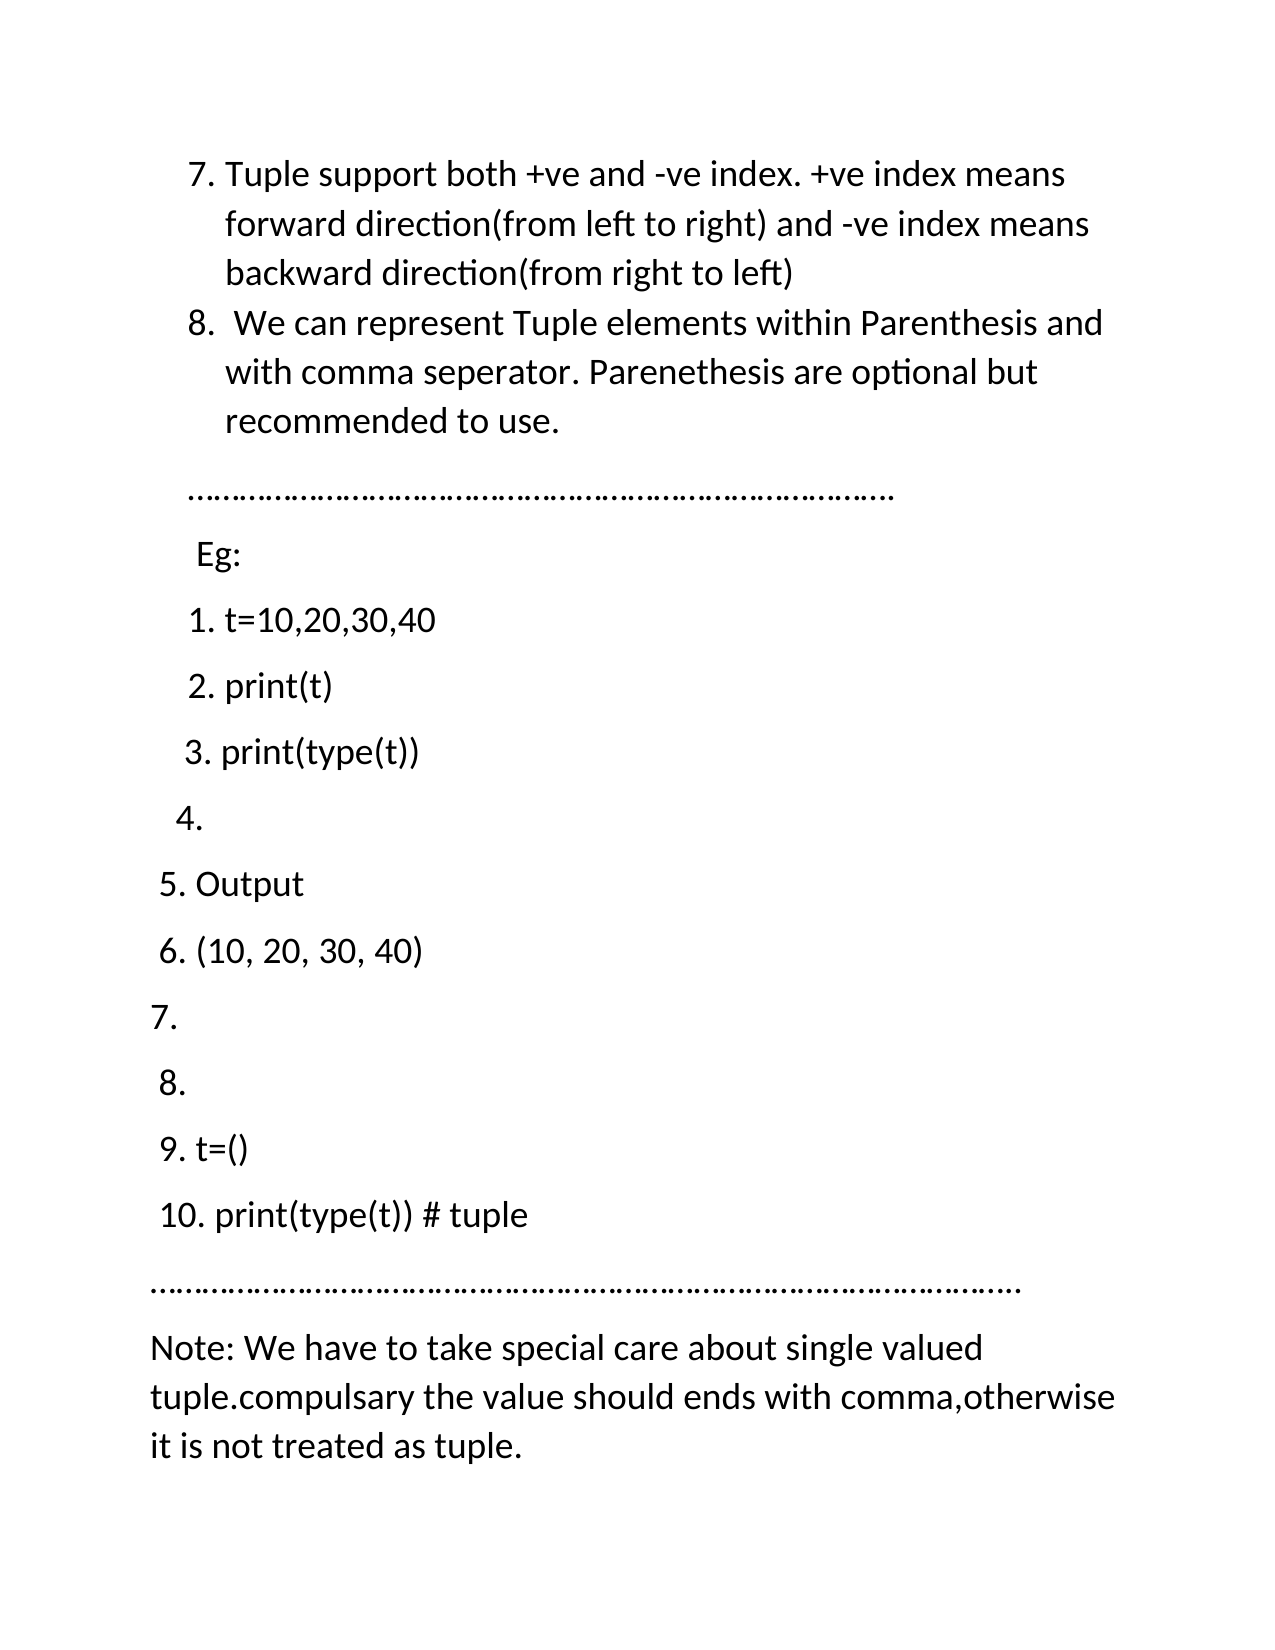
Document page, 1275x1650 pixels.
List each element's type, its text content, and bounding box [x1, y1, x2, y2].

text 1. t=10,20,30,40 [187, 596, 1125, 642]
text 3. print(type(t)) [150, 728, 1125, 774]
text 10. print(type(t)) # tuple [150, 1191, 1125, 1237]
list Tuple support both +ve and -ve index. +ve index means forward direction(from left to right) and -ve index means backward direction(from right to left) [187, 150, 1125, 295]
text ……………………………………………………………………………………….. [150, 1257, 1125, 1303]
text 5. Output [150, 860, 1125, 906]
text 9. t=() [150, 1125, 1125, 1171]
text 6. (10, 20, 30, 40) [150, 927, 1125, 972]
text Eg: [187, 530, 1125, 576]
text 8. [150, 1059, 1125, 1105]
text 4. [150, 794, 1125, 840]
text Note: We have to take special care about single valued tuple.compulsary the value should ends with comma,otherwise it is not treated as tuple. [150, 1323, 1125, 1468]
text ………………………………………………………………………. [187, 463, 1125, 509]
list We can represent Tuple elements within Parenthesis and with comma seperator. Parenethesis are optional but recommended to use. [187, 298, 1125, 443]
text 2. print(t) [187, 662, 1125, 708]
text 7. [150, 993, 1125, 1038]
